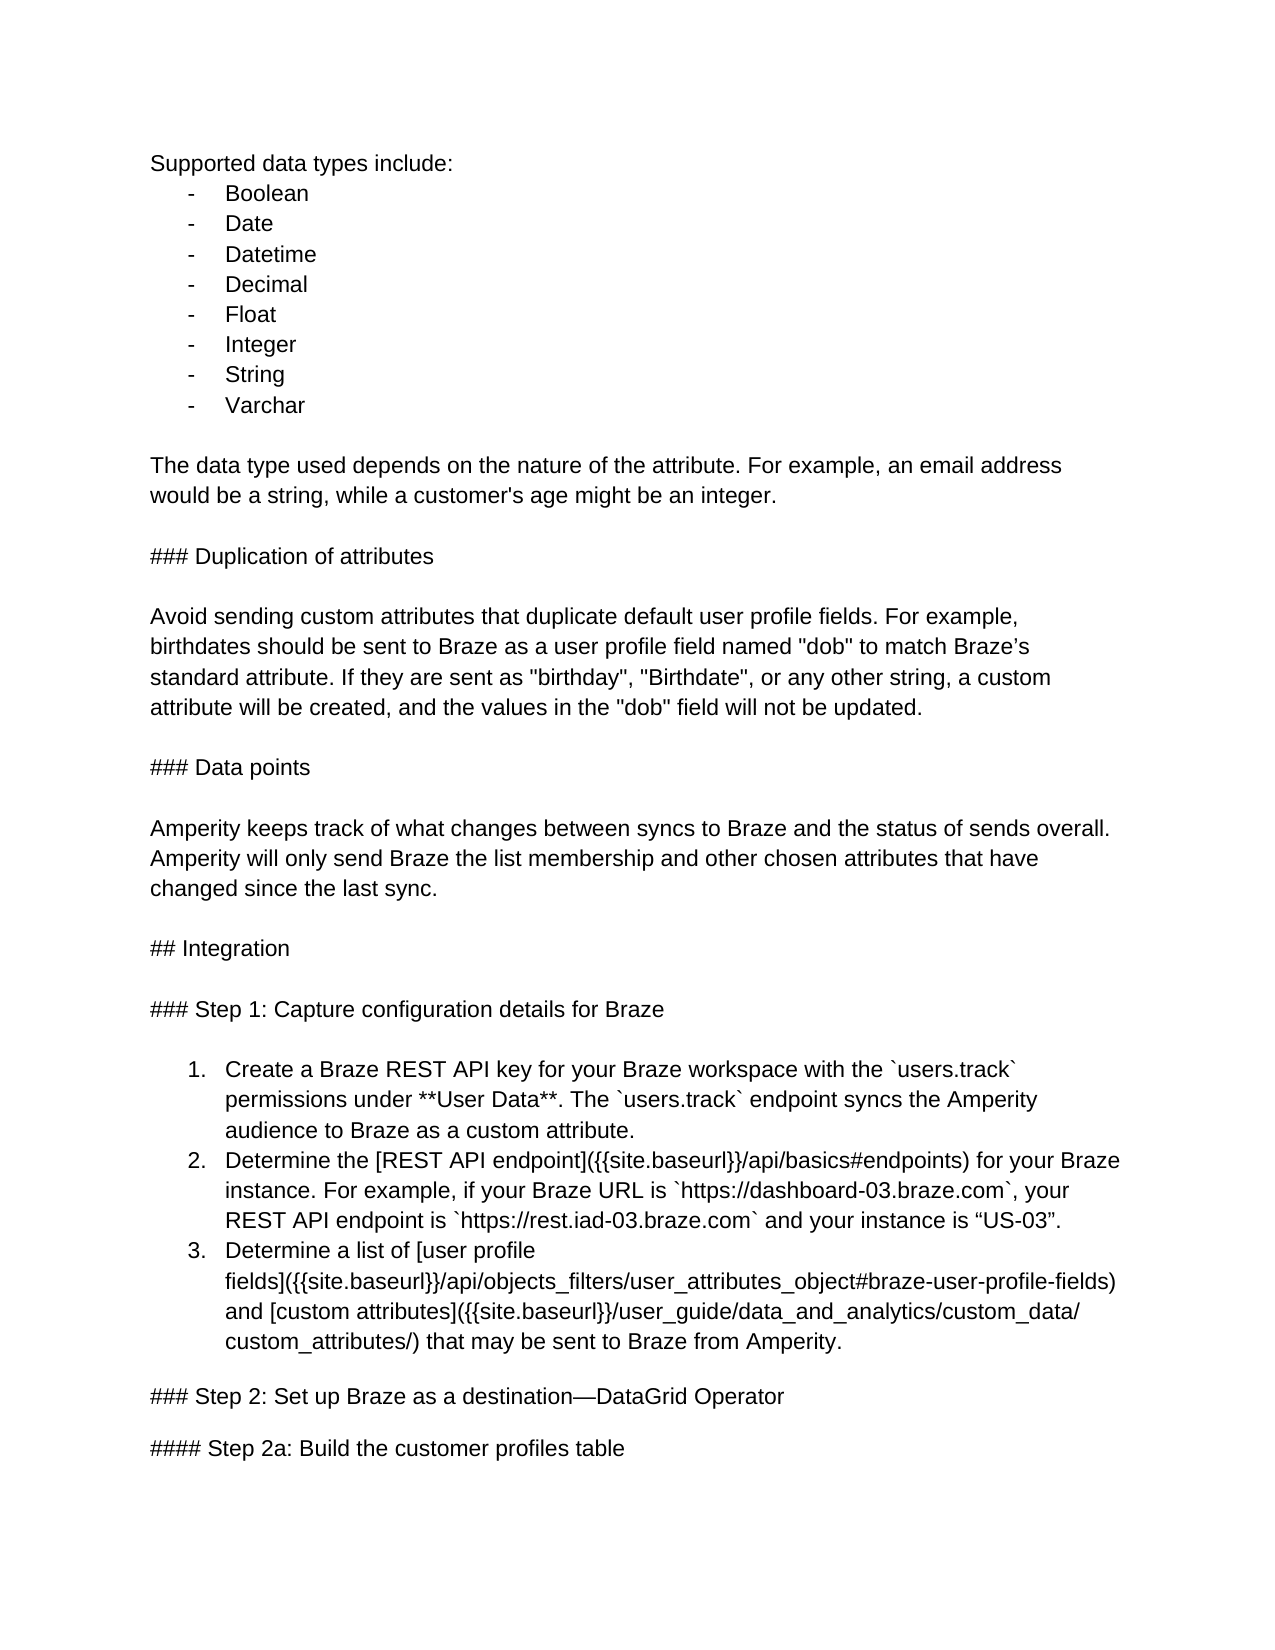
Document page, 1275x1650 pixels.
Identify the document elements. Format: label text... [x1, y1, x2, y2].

list Date [187, 210, 1125, 237]
text Supported data types include: [150, 150, 1125, 176]
text ## Integration [150, 935, 1125, 962]
list Determine the [REST API endpoint]({{site.baseurl}}/api/basics#endpoints) for your Braze instance. For example, if your Braze URL is `https://dashboard-03.braze.com`, your REST API endpoint is `https://rest.iad-03.braze.com` and your instance is “US-03”. [187, 1147, 1125, 1234]
text Avoid sending custom attributes that duplicate default user profile fields. For example, birthdates should be sent to Braze as a user profile field named "dob" to match Braze’s standard attribute. If they are sent as "birthday", "Birthdate", or any other string, a custom attribute will be created, and the values in the "dob" field will not be updated. [150, 603, 1125, 720]
list Integer [187, 331, 1125, 358]
text #### Step 2a: Build the customer profiles table [150, 1435, 1125, 1461]
text ### Step 1: Capture configuration details for Braze [150, 996, 1125, 1022]
text ### Duplication of attributes [150, 543, 1125, 569]
list Create a Braze REST API key for your Braze workspace with the `users.track` permissions under **User Data**. The `users.track` endpoint syncs the Amperity audience to Braze as a custom attribute. [187, 1056, 1125, 1143]
list Boolean [187, 180, 1125, 207]
text ### Data points [150, 754, 1125, 781]
text Amperity keeps track of what changes between syncs to Braze and the status of sends overall. Amperity will only send Braze the list membership and other chosen attributes that have changed since the last sync. [150, 814, 1125, 901]
list String [187, 361, 1125, 388]
text The data type used depends on the nature of the attribute. For example, an email address would be a string, while a customer's age might be an integer. [150, 452, 1125, 509]
list Varchar [187, 392, 1125, 418]
list Float [187, 301, 1125, 327]
list Decimal [187, 271, 1125, 297]
list Determine a list of [user profile fields]({{site.baseurl}}/api/objects_filters/user_attributes_object#braze-user-profile-fields) and [custom attributes]({{site.baseurl}}/user_guide/data_and_analytics/custom_data/custom_attributes/) that may be sent to Braze from Amperity. [187, 1237, 1125, 1354]
list Datetime [187, 241, 1125, 267]
text ### Step 2: Set up Braze as a destination—DataGrid Operator [150, 1383, 1125, 1410]
